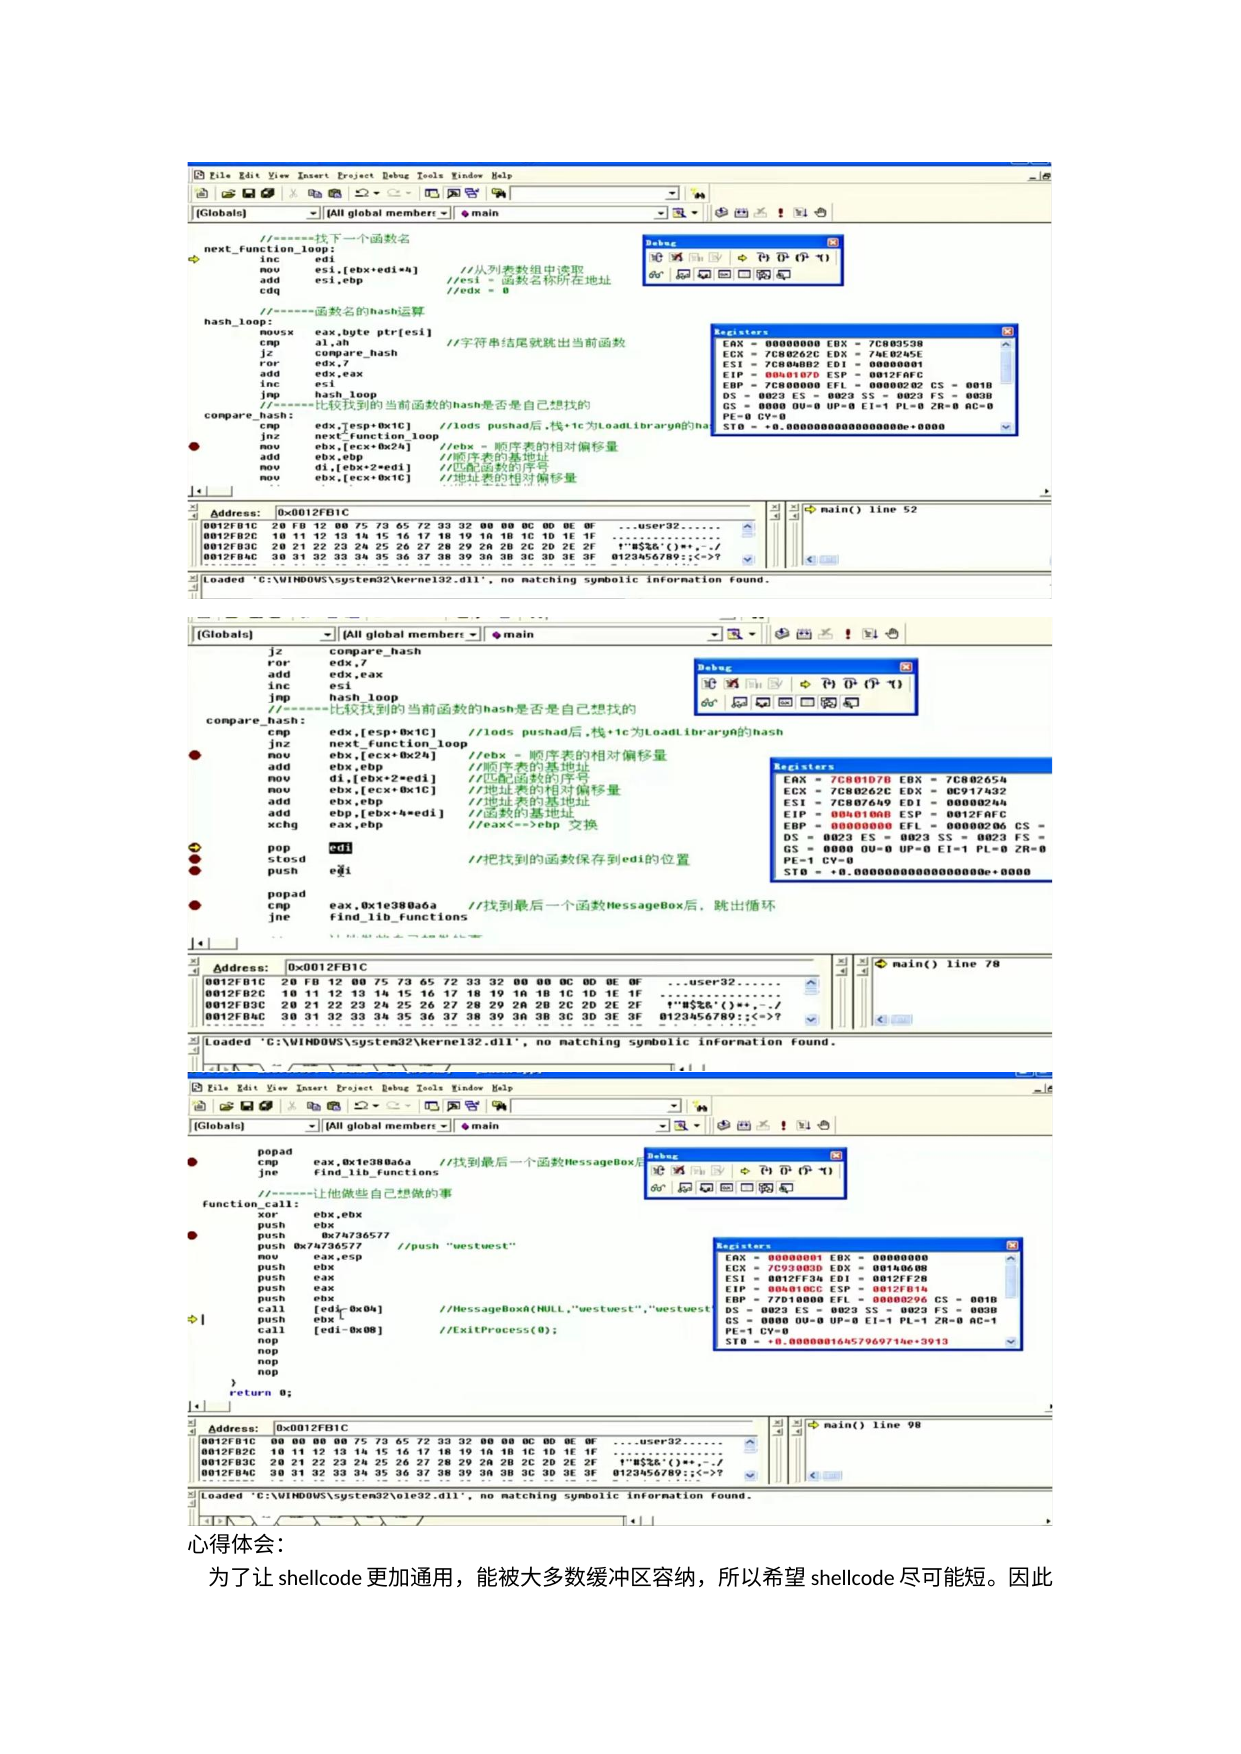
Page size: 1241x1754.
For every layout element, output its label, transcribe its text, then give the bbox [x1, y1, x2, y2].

picture [187, 1072, 1053, 1526]
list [187, 1559, 1053, 1592]
picture [187, 162, 1052, 599]
list 心得体会： [187, 1527, 1053, 1559]
picture [187, 617, 1053, 1071]
